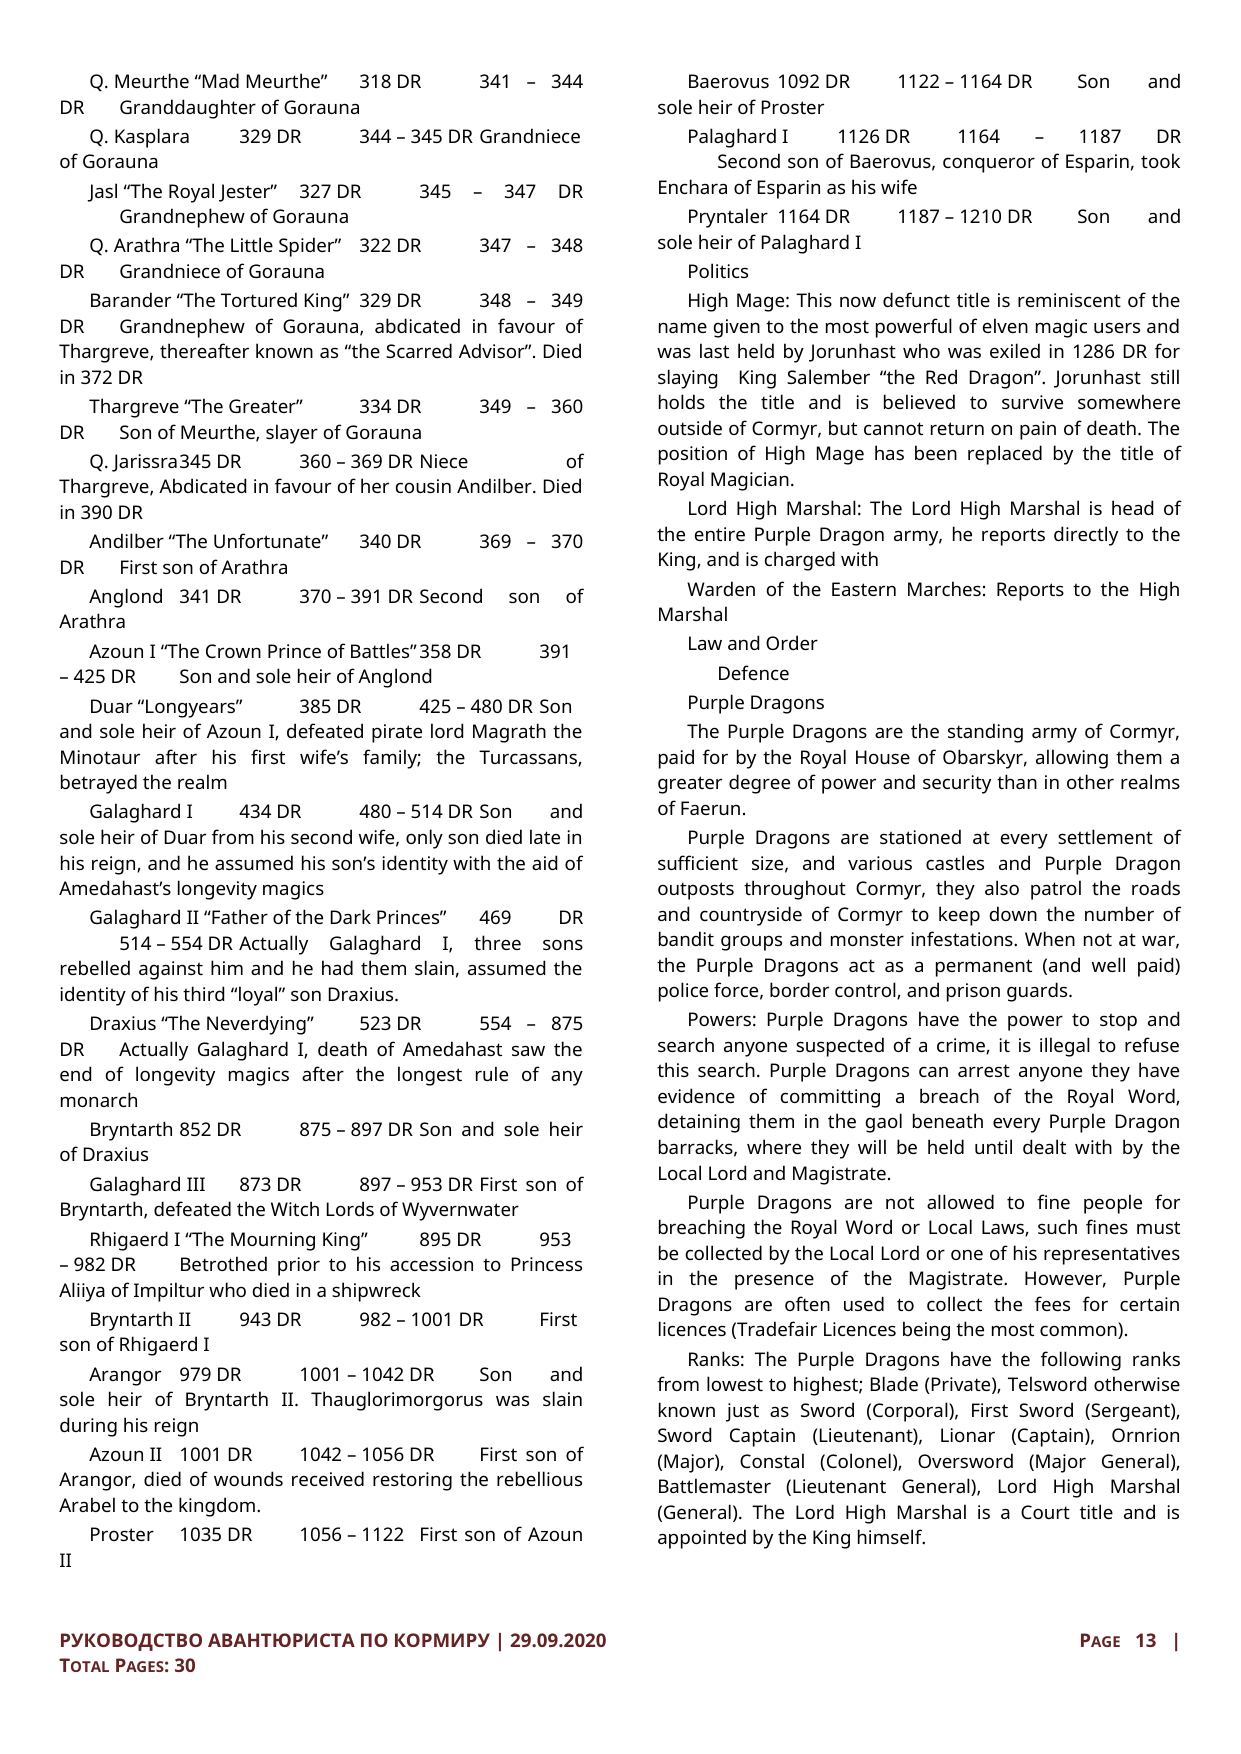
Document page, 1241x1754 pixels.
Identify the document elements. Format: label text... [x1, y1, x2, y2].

text Q. Arathra “The Little Spider” 322 DR 347 – 348 DR Grandniece of Gorauna [59, 233, 583, 284]
text Defence [657, 660, 1181, 685]
text Draxius “The Neverdying” 523 DR 554 – 875 DR Actually Galaghard I, death of Amedahast saw the end of longevity magics after the longest rule of any monarch [59, 1010, 583, 1112]
text Powers: Purple Dragons have the power to stop and search anyone suspected of a crime, it is illegal to refuse this search. Purple Dragons can arrest anyone they have evidence of committing a breach of the Royal Word, detaining them in the gaol beneath every Purple Dragon barracks, where they will be held until dealt with by the Local Lord and Magistrate. [657, 1007, 1181, 1185]
text Thargreve “The Greater” 334 DR 349 – 360 DR Son of Meurthe, slayer of Gorauna [59, 393, 583, 444]
text Purple Dragons are stationed at every settlement of sufficient size, and various castles and Purple Dragon outposts throughout Cormyr, they also patrol the roads and countryside of Cormyr to keep down the number of bandit groups and monster infestations. When not at war, the Purple Dragons act as a permanent (and well paid) police force, border control, and prison guards. [657, 824, 1181, 1003]
text Politics [657, 258, 1181, 284]
text Law and Order [657, 631, 1181, 656]
text Q. Meurthe “Mad Meurthe” 318 DR 341 – 344 DR Granddaughter of Gorauna [59, 68, 583, 119]
text Duar “Longyears” 385 DR 425 – 480 DR Son and sole heir of Azoun I, defeated pirate lord Magrath the Minotaur after his first wife’s family; the Turcassans, betrayed the realm [59, 693, 583, 795]
text Lord High Marshal: The Lord High Marshal is head of the entire Purple Dragon army, he reports directly to the King, and is charged with [657, 496, 1181, 572]
text Azoun I “The Crown Prince of Battles” 358 DR 391 – 425 DR Son and sole heir of Anglond [59, 638, 583, 689]
text Arangor 979 DR 1001 – 1042 DR Son and sole heir of Bryntarth II. Thauglorimorgorus was slain during his reign [59, 1361, 583, 1437]
text Palaghard I 1126 DR 1164 – 1187 DR Second son of Baerovus, conqueror of Esparin, took Enchara of Esparin as his wife [657, 123, 1181, 200]
text Proster 1035 DR 1056 – 1122 First son of Azoun II [59, 1522, 583, 1573]
text Q. Kasplara 329 DR 344 – 345 DR Grandniece of Gorauna [59, 123, 583, 174]
text Anglond 341 DR 370 – 391 DR Second son of Arathra [59, 583, 583, 634]
text The Purple Dragons are the standing army of Cormyr, paid for by the Royal House of Obarskyr, allowing them a greater degree of power and security than in other realms of Faerun. [657, 718, 1181, 821]
text Bryntarth 852 DR 875 – 897 DR Son and sole heir of Draxius [59, 1116, 583, 1167]
text Ranks: The Purple Dragons have the following ranks from lowest to highest; Blade (Private), Telsword otherwise known just as Sword (Corporal), First Sword (Sergeant), Sword Captain (Lieutenant), Lionar (Captain), Ornrion (Major), Constal (Colonel), Oversword (Major General), Battlemaster (Lieutenant General), Lord High Marshal (General). The Lord High Marshal is a Court title and is appointed by the King himself. [657, 1346, 1181, 1550]
text Baerovus 1092 DR 1122 – 1164 DR Son and sole heir of Proster [657, 68, 1181, 119]
text Rhigaerd I “The Mourning King” 895 DR 953 – 982 DR Betrothed prior to his accession to Princess Aliiya of Impiltur who died in a shipwreck [59, 1226, 583, 1302]
text Bryntarth II 943 DR 982 – 1001 DR First son of Rhigaerd I [59, 1306, 583, 1357]
text Azoun II 1001 DR 1042 – 1056 DR First son of Arangor, died of wounds received restoring the rebellious Arabel to the kingdom. [59, 1441, 583, 1518]
text Purple Dragons are not allowed to fine people for breaching the Royal Word or Local Laws, such fines must be collected by the Local Lord or one of his representatives in the presence of the Magistrate. However, Purple Dragons are often used to collect the fees for certain licences (Tradefair Licences being the most common). [657, 1189, 1181, 1342]
text Galaghard II “Father of the Dark Princes” 469 DR 514 – 554 DR Actually Galaghard I, three sons rebelled against him and he had them slain, assumed the identity of his third “loyal” son Draxius. [59, 904, 583, 1007]
text Warden of the Eastern Marches: Reports to the High Marshal [657, 576, 1181, 627]
text High Mage: This now defunct title is reminiscent of the name given to the most powerful of elven magic users and was last held by Jorunhast who was exiled in 1286 DR for slaying King Salember “the Red Dragon”. Jorunhast still holds the title and is believed to survive somewhere outside of Cormyr, but cannot return on pain of death. The position of High Mage has been replaced by the title of Royal Magician. [657, 288, 1181, 492]
text Pryntaler 1164 DR 1187 – 1210 DR Son and sole heir of Palaghard I [657, 203, 1181, 254]
text Andilber “The Unfortunate” 340 DR 369 – 370 DR First son of Arathra [59, 528, 583, 579]
text Barander “The Tortured King” 329 DR 348 – 349 DR Grandnephew of Gorauna, abdicated in favour of Thargreve, thereafter known as “the Scarred Advisor”. Died in 372 DR [59, 288, 583, 390]
text Galaghard III 873 DR 897 – 953 DR First son of Bryntarth, defeated the Witch Lords of Wyvernwater [59, 1171, 583, 1222]
text Purple Dragons [657, 689, 1181, 715]
text Q. Jarissra 345 DR 360 – 369 DR Niece of Thargreve, Abdicated in favour of her cousin Andilber. Died in 390 DR [59, 448, 583, 525]
text Galaghard I 434 DR 480 – 514 DR Son and sole heir of Duar from his second wife, only son died late in his reign, and he assumed his son’s identity with the aid of Amedahast’s longevity magics [59, 799, 583, 901]
text Jasl “The Royal Jester” 327 DR 345 – 347 DR Grandnephew of Gorauna [59, 178, 583, 229]
